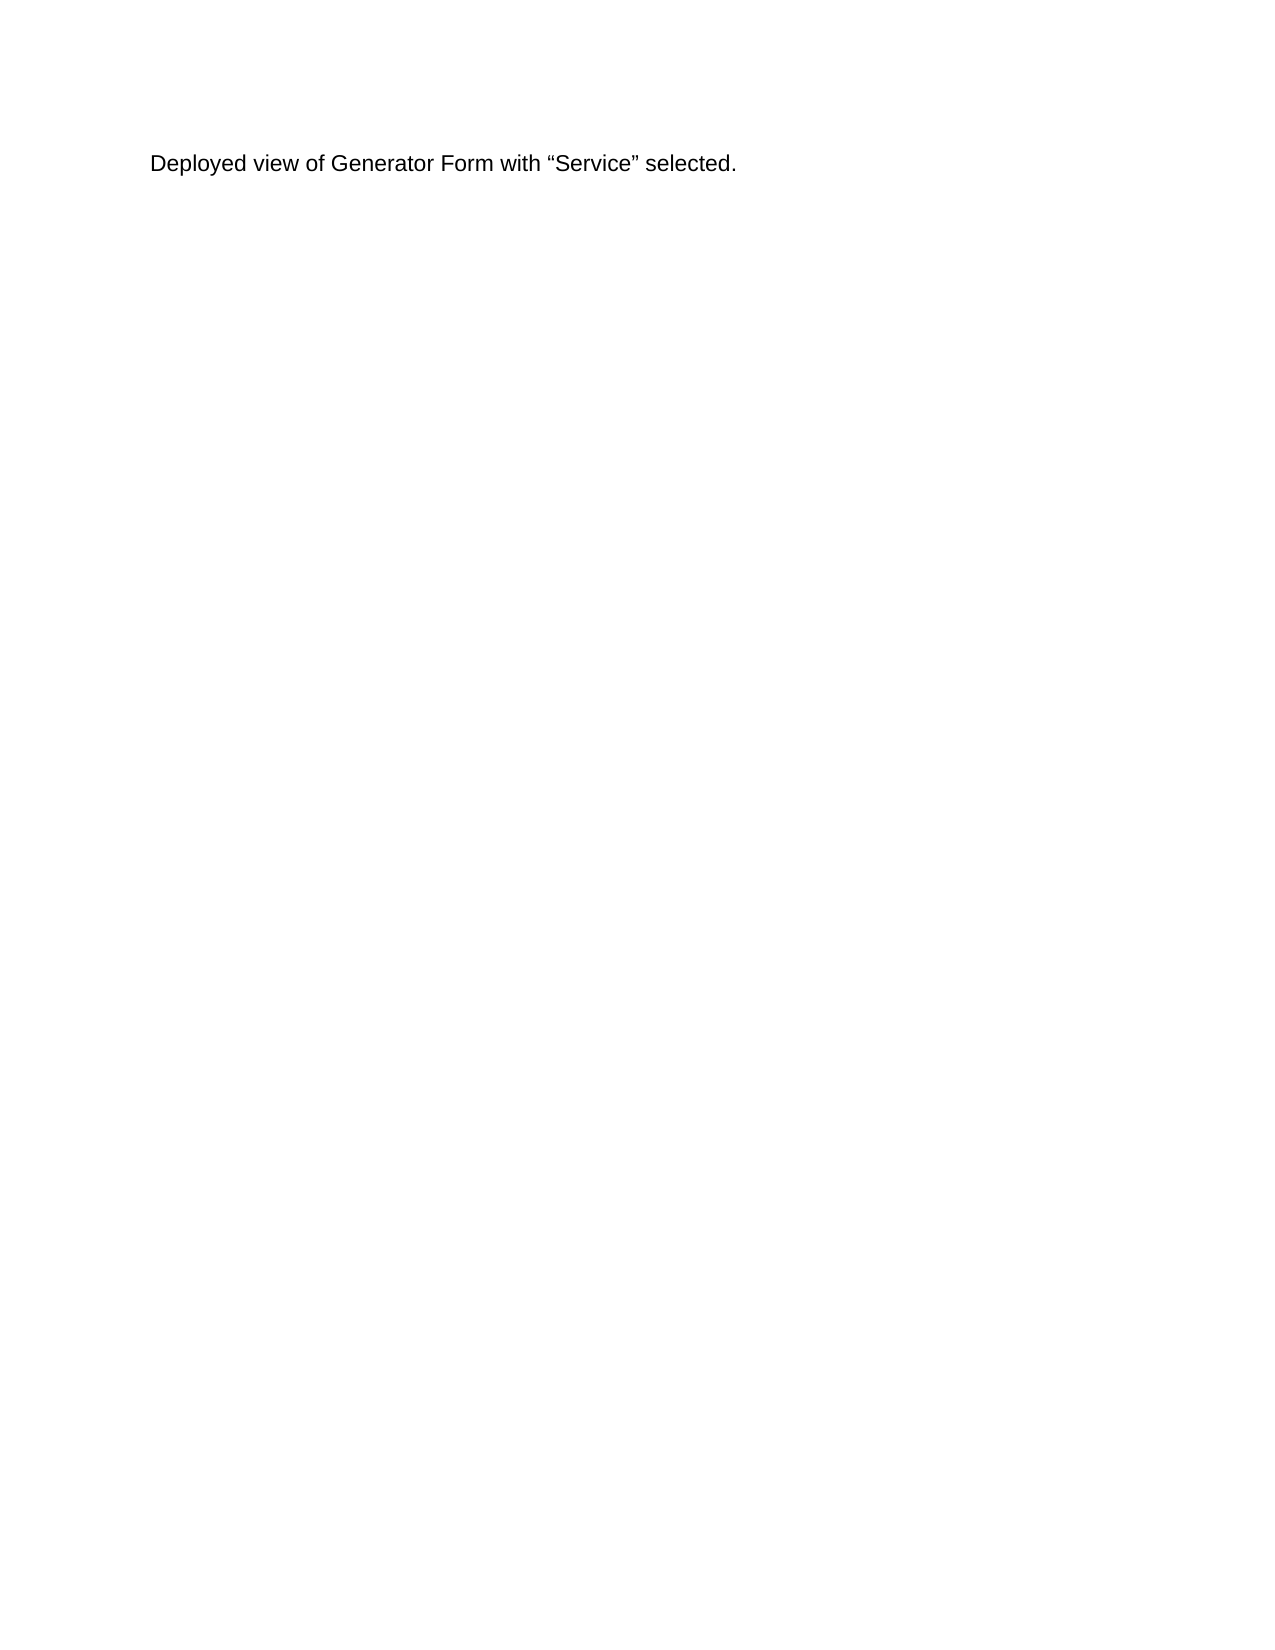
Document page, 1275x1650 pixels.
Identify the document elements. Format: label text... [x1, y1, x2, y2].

text Deployed view of Generator Form with “Service” selected. [150, 150, 1125, 176]
